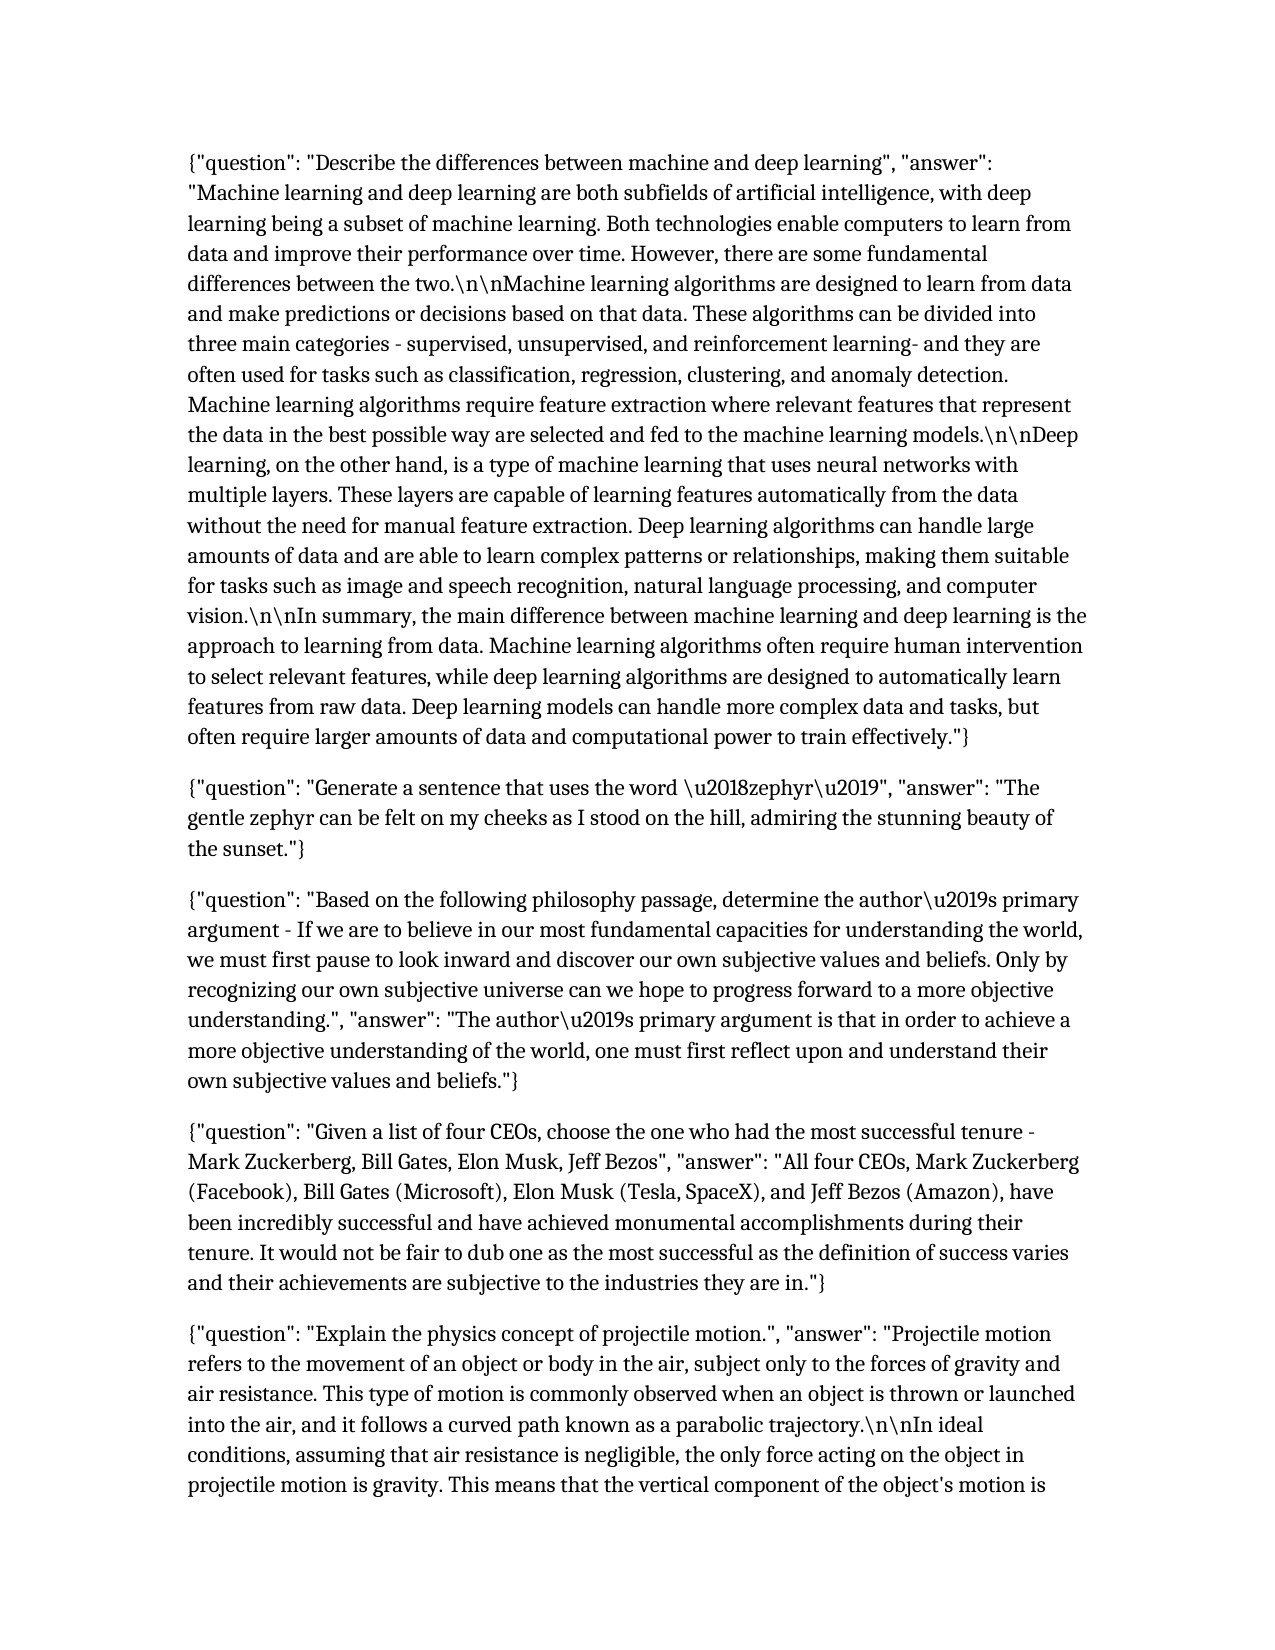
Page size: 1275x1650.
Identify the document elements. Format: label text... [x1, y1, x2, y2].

text {"question": "Generate a sentence that uses the word \u2018zephyr\u2019", "answer": "The gentle zephyr can be felt on my cheeks as I stood on the hill, admiring the stunning beauty of the sunset."} [187, 775, 1087, 862]
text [187, 1321, 1087, 1498]
text {"question": "Describe the differences between machine and deep learning", "answer": "Machine learning and deep learning are both subfields of artificial intelligence, with deep learning being a subset of machine learning. Both technologies enable computers to learn from data and improve their performance over time. However, there are some fundamental differences between the two.\n\nMachine learning algorithms are designed to learn from data and make predictions or decisions based on that data. These algorithms can be divided into three main categories - supervised, unsupervised, and reinforcement learning- and they are often used for tasks such as classification, regression, clustering, and anomaly detection. Machine learning algorithms require feature extraction where relevant features that represent the data in the best possible way are selected and fed to the machine learning models.\n\nDeep learning, on the other hand, is a type of machine learning that uses neural networks with multiple layers. These layers are capable of learning features automatically from the data without the need for manual feature extraction. Deep learning algorithms can handle large amounts of data and are able to learn complex patterns or relationships, making them suitable for tasks such as image and speech recognition, natural language processing, and computer vision.\n\nIn summary, the main difference between machine learning and deep learning is the approach to learning from data. Machine learning algorithms often require human intervention to select relevant features, while deep learning algorithms are designed to automatically learn features from raw data. Deep learning models can handle more complex data and tasks, but often require larger amounts of data and computational power to train effectively."} [187, 150, 1087, 750]
text {"question": "Based on the following philosophy passage, determine the author\u2019s primary argument - If we are to believe in our most fundamental capacities for understanding the world, we must first pause to look inward and discover our own subjective values and beliefs. Only by recognizing our own subjective universe can we hope to progress forward to a more objective understanding.", "answer": "The author\u2019s primary argument is that in order to achieve a more objective understanding of the world, one must first reflect upon and understand their own subjective values and beliefs."} [187, 886, 1087, 1094]
text {"question": "Given a list of four CEOs, choose the one who had the most successful tenure - Mark Zuckerberg, Bill Gates, Elon Musk, Jeff Bezos", "answer": "All four CEOs, Mark Zuckerberg (Facebook), Bill Gates (Microsoft), Elon Musk (Tesla, SpaceX), and Jeff Bezos (Amazon), have been incredibly successful and have achieved monumental accomplishments during their tenure. It would not be fair to dub one as the most successful as the definition of success varies and their achievements are subjective to the industries they are in."} [187, 1119, 1087, 1296]
